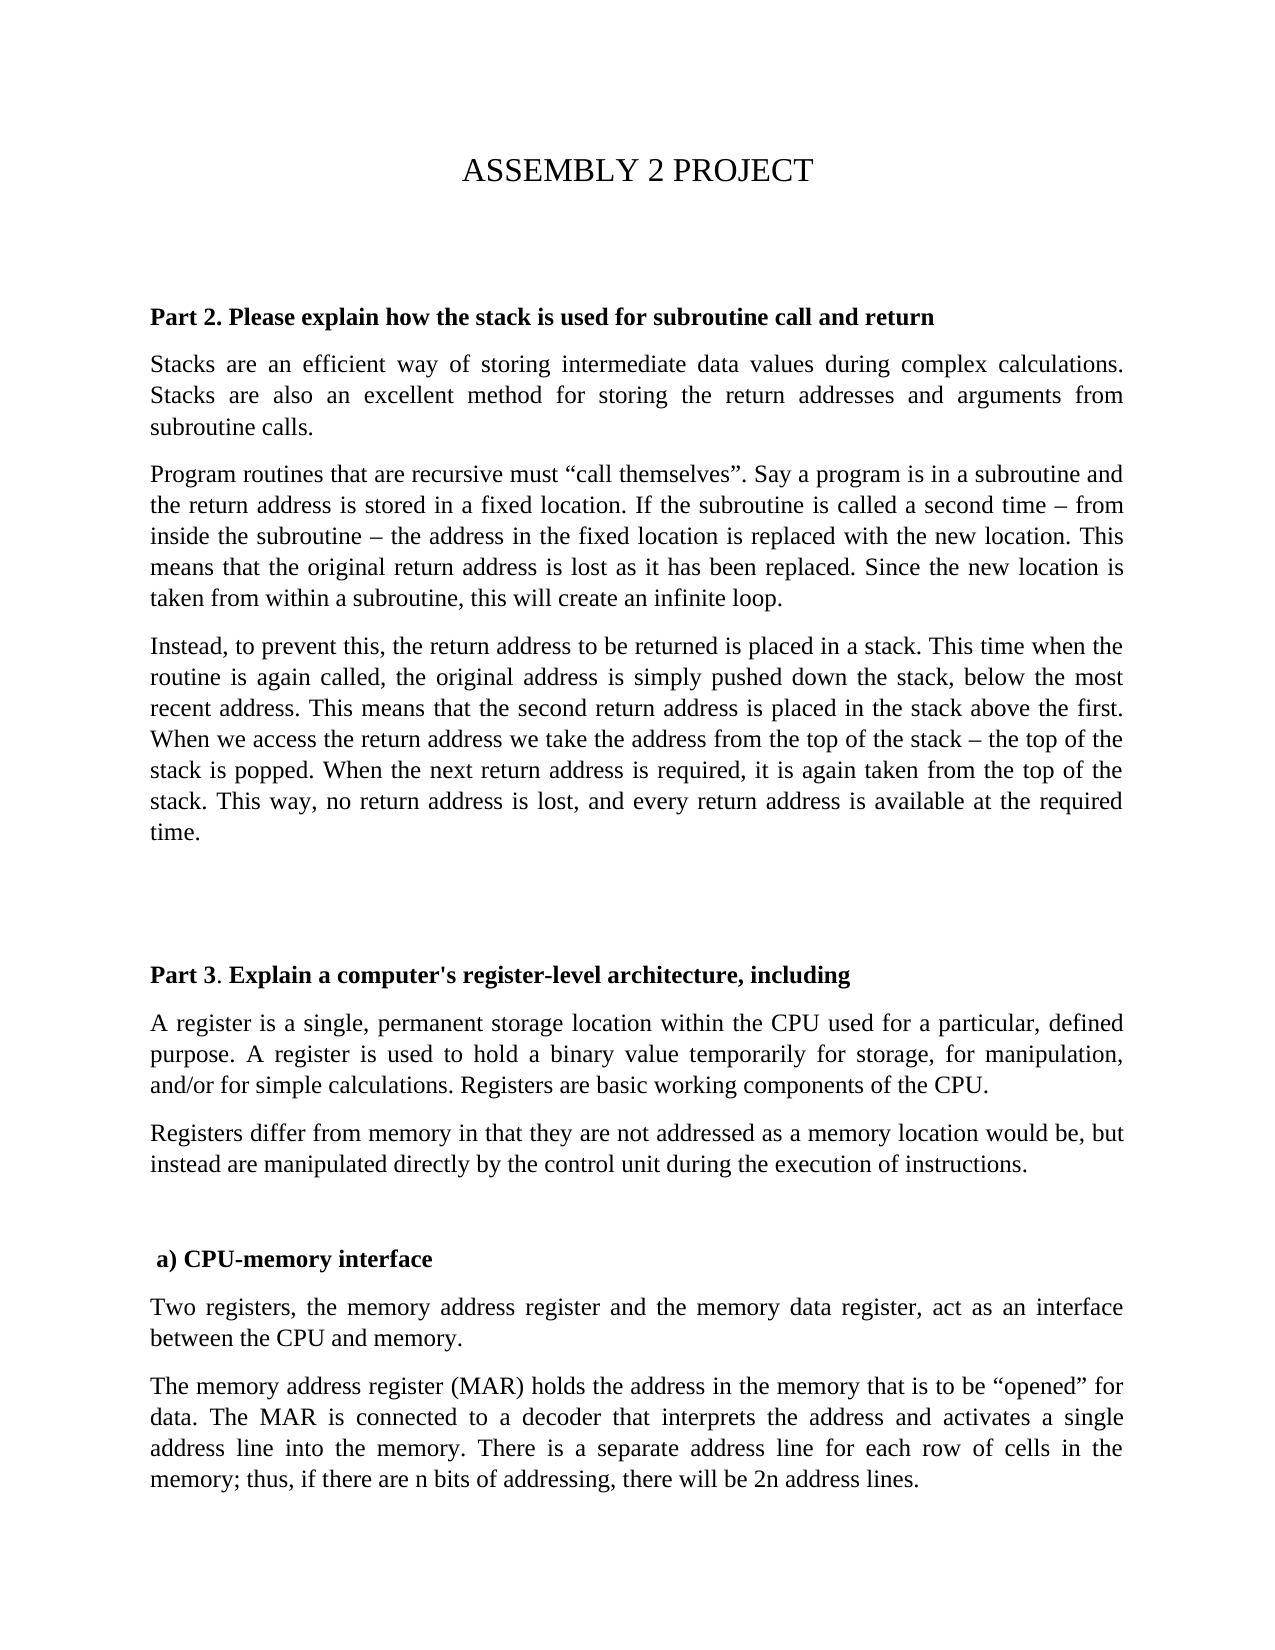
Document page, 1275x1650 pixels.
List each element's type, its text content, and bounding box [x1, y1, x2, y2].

text Registers differ from memory in that they are not addressed as a memory location would be, but instead are manipulated directly by the control unit during the execution of instructions. [150, 1118, 1125, 1178]
text Part 3. Explain a computer's register-level architecture, including [150, 961, 1125, 989]
text a) CPU-memory interface [150, 1244, 1125, 1273]
text Instead, to prevent this, the return address to be returned is placed in a stack. This time when the routine is again called, the original address is simply pushed down the stack, below the most recent address. This means that the second return address is placed in the stack above the first. When we access the return address we take the address from the top of the stack – the top of the stack is popped. When the next return address is required, it is again taken from the top of the stack. This way, no return address is lost, and every return address is available at the required time. [150, 631, 1125, 846]
text Two registers, the memory address register and the memory data register, act as an interface between the CPU and memory. [150, 1292, 1125, 1352]
text Part 2. Please explain how the stack is used for subroutine call and return [150, 302, 1125, 331]
text Stacks are an efficient way of storing intermediate data values during complex calculations. Stacks are also an excellent method for storing the return addresses and arguments from subroutine calls. [150, 349, 1125, 440]
text ASSEMBLY 2 PROJECT [150, 150, 1125, 188]
text A register is a single, permanent storage location within the CPU used for a particular, defined purpose. A register is used to hold a binary value temporarily for storage, for manipulation, and/or for simple calculations. Registers are basic working components of the CPU. [150, 1008, 1125, 1099]
text Program routines that are recursive must “call themselves”. Say a program is in a subroutine and the return address is stored in a fixed location. If the subroutine is called a second time – from inside the subroutine – the address in the fixed location is replaced with the new location. This means that the original return address is lost as it has been replaced. Since the new location is taken from within a subroutine, this will create an infinite loop. [150, 459, 1125, 612]
text The memory address register (MAR) holds the address in the memory that is to be “opened” for data. The MAR is connected to a decoder that interprets the address and activates a single address line into the memory. There is a separate address line for each row of cells in the memory; thus, if there are n bits of addressing, there will be 2n address lines. [150, 1371, 1125, 1493]
